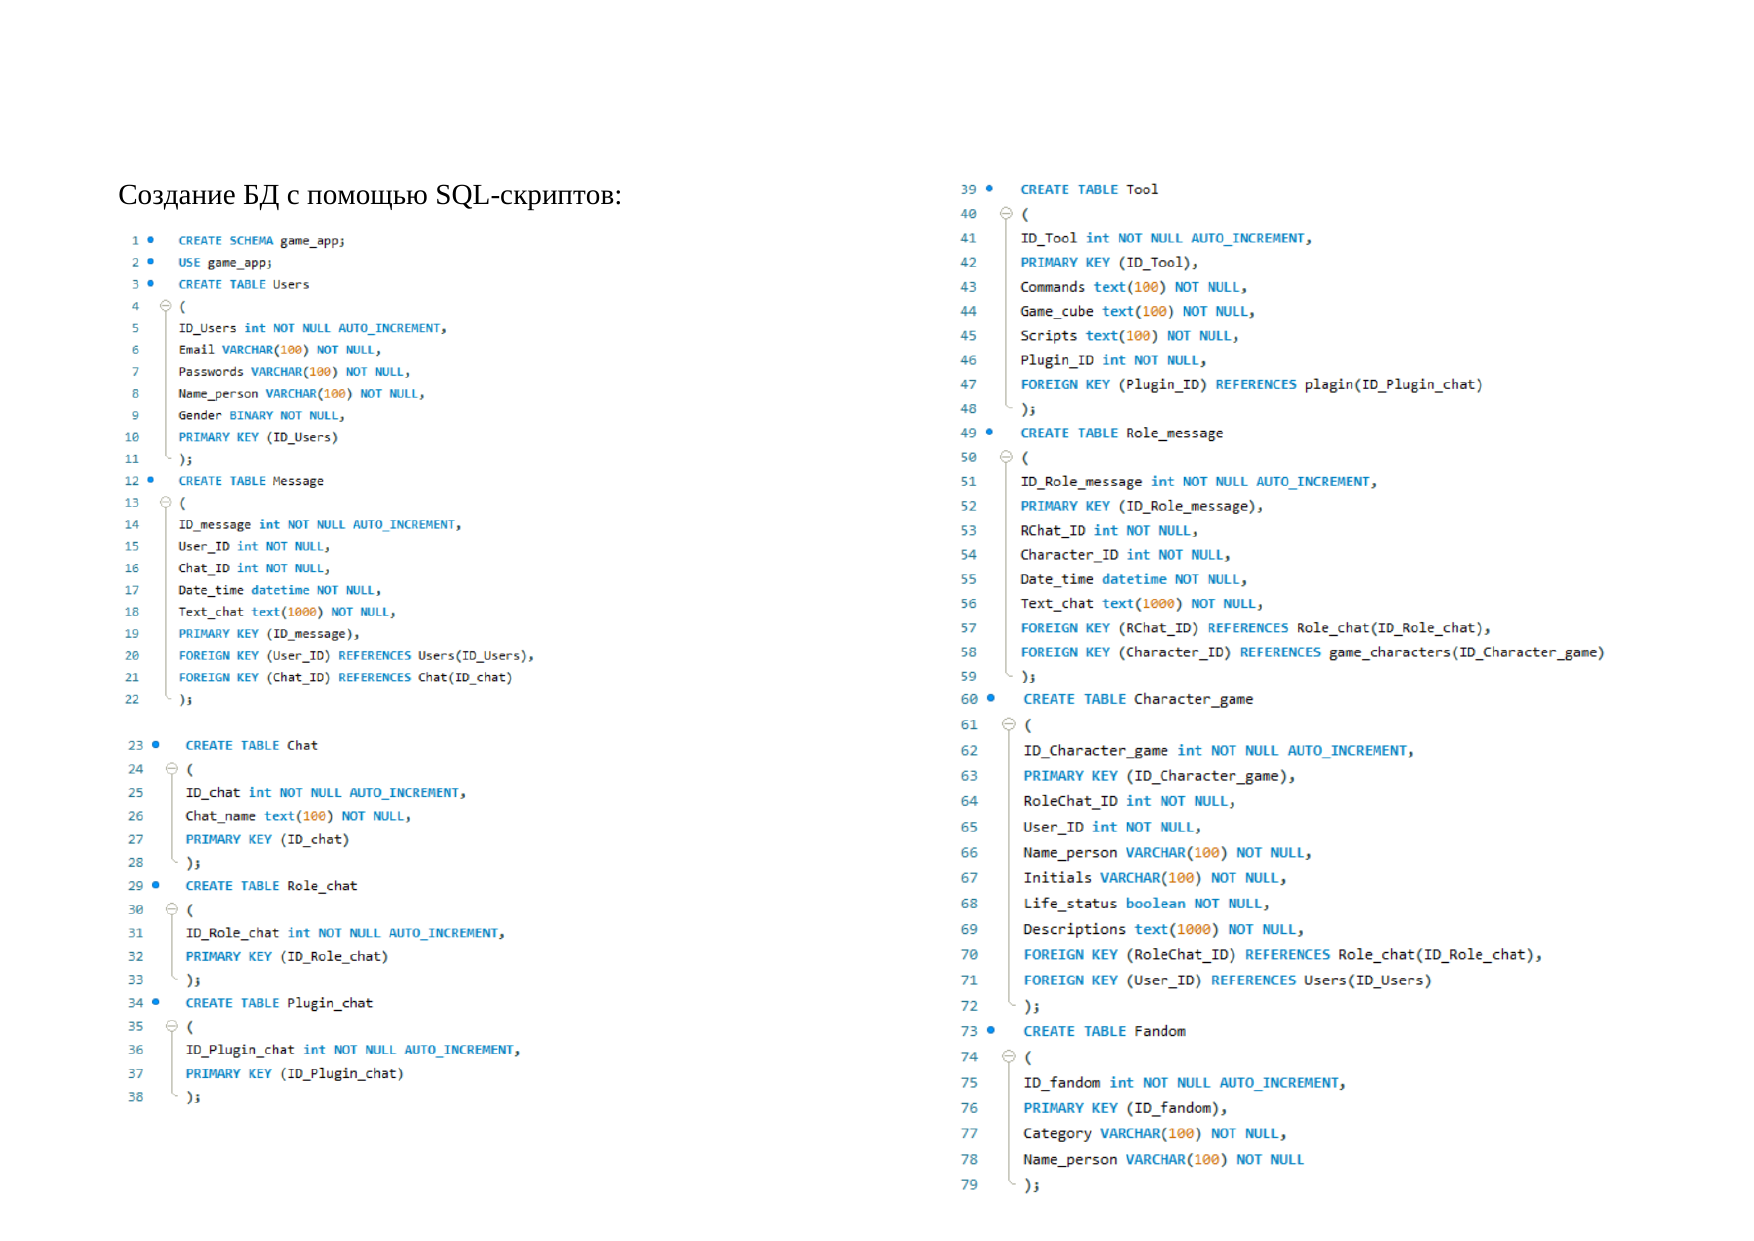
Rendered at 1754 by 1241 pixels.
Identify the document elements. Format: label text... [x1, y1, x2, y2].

picture [118, 732, 580, 1111]
text Создание БД с помощью SQL-скриптов: [118, 177, 951, 211]
picture [118, 230, 564, 714]
picture [950, 177, 1636, 1203]
